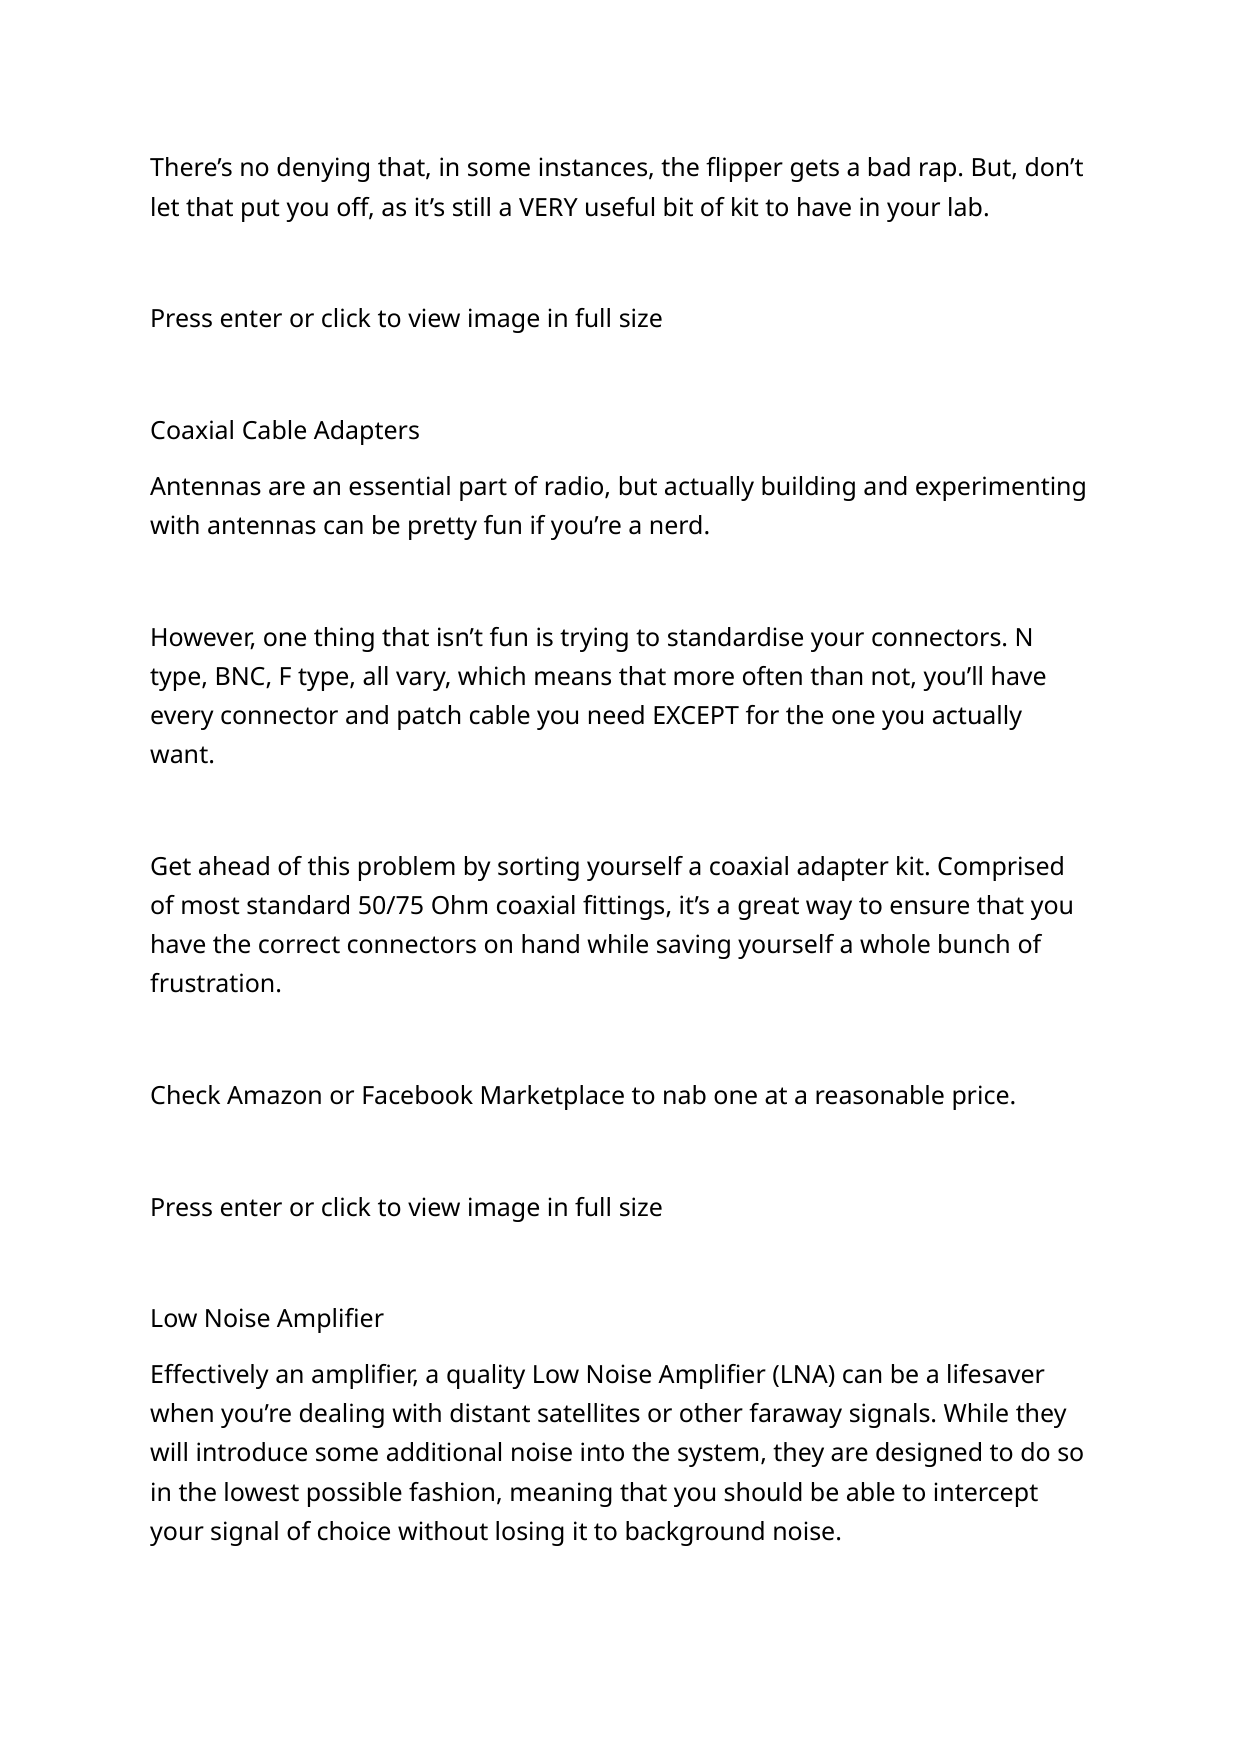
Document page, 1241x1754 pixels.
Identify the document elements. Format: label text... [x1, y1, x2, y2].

text There’s no denying that, in some instances, the flipper gets a bad rap. But, don’t let that put you off, as it’s still a VERY useful bit of kit to have in your lab. [150, 150, 1090, 223]
text Get ahead of this problem by sorting yourself a coaxial adapter kit. Comprised of most standard 50/75 Ohm coaxial fittings, it’s a great way to ensure that you have the correct connectors on hand while saving yourself a whole bunch of frustration. [150, 848, 1090, 1000]
text Coaxial Cable Adapters [150, 412, 1090, 447]
text Effectively an amplifier, a quality Low Noise Amplifier (LNA) can be a lifesaver when you’re dealing with distant satellites or other faraway signals. While they will introduce some additional noise into the system, they are designed to do so in the lowest possible fashion, meaning that you should be able to intercept your signal of choice without losing it to background noise. [150, 1357, 1090, 1547]
text However, one thing that isn’t fun is trying to standardise your connectors. N type, BNC, F type, all vary, which means that more often than not, you’ll have every connector and patch cable you need EXCEPT for the one you actually want. [150, 619, 1090, 771]
text Press enter or click to view image in full size [150, 1189, 1090, 1223]
text Press enter or click to view image in full size [150, 301, 1090, 335]
text Low Noise Amplifier [150, 1301, 1090, 1335]
text Check Amazon or Facebook Marketplace to nab one at a reasonable price. [150, 1077, 1090, 1112]
text Antennas are an essential part of radio, but actually building and experimenting with antennas can be pretty fun if you’re a nerd. [150, 468, 1090, 542]
